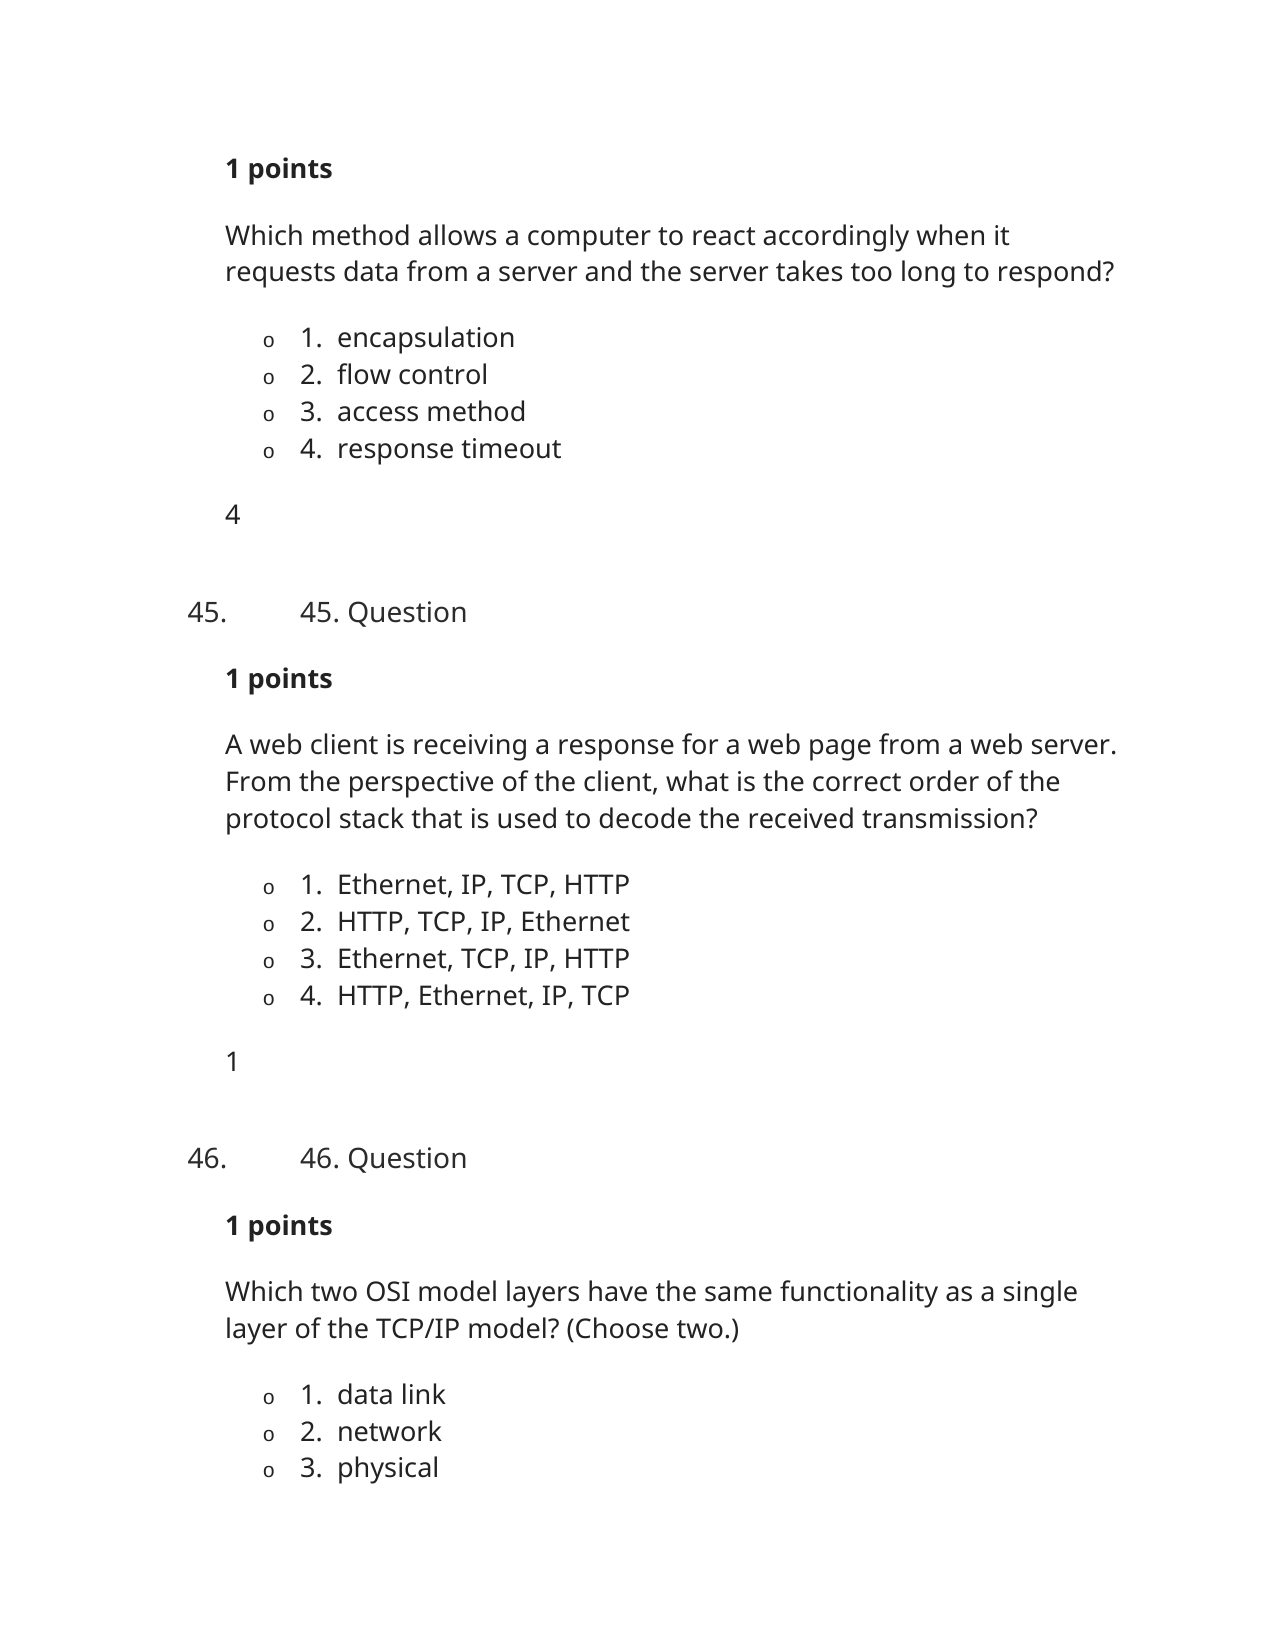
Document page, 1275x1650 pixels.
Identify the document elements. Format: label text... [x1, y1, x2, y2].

text Which two OSI model layers have the same functionality as a single layer of the TCP/IP model? (Choose two.) [225, 1272, 1125, 1346]
list 45. Question [187, 592, 1125, 631]
list 1. Ethernet, IP, TCP, HTTP [262, 866, 1125, 902]
list 2. flow control [262, 356, 1125, 393]
list 2. network [262, 1412, 1125, 1449]
text 1 [225, 1042, 1125, 1109]
text 4 [225, 496, 1125, 563]
text 1 points [225, 150, 1125, 187]
text A web client is receiving a response for a web page from a web server. From the perspective of the client, what is the correct order of the protocol stack that is used to decode the received transmission? [225, 726, 1125, 836]
list 3. Ethernet, TCP, IP, HTTP [262, 939, 1125, 976]
text 1 points [225, 660, 1125, 697]
list 3. physical [262, 1449, 1125, 1486]
text 1 points [225, 1206, 1125, 1243]
list 4. response timeout [262, 429, 1125, 466]
list 1. data link [262, 1375, 1125, 1412]
list 4. HTTP, Ethernet, IP, TCP [262, 976, 1125, 1013]
list 46. Question [187, 1139, 1125, 1177]
text Which method allows a computer to react accordingly when it requests data from a server and the server takes too long to respond? [225, 216, 1125, 290]
list 2. HTTP, TCP, IP, Ethernet [262, 902, 1125, 939]
list 3. access method [262, 393, 1125, 429]
list 1. encapsulation [262, 319, 1125, 356]
